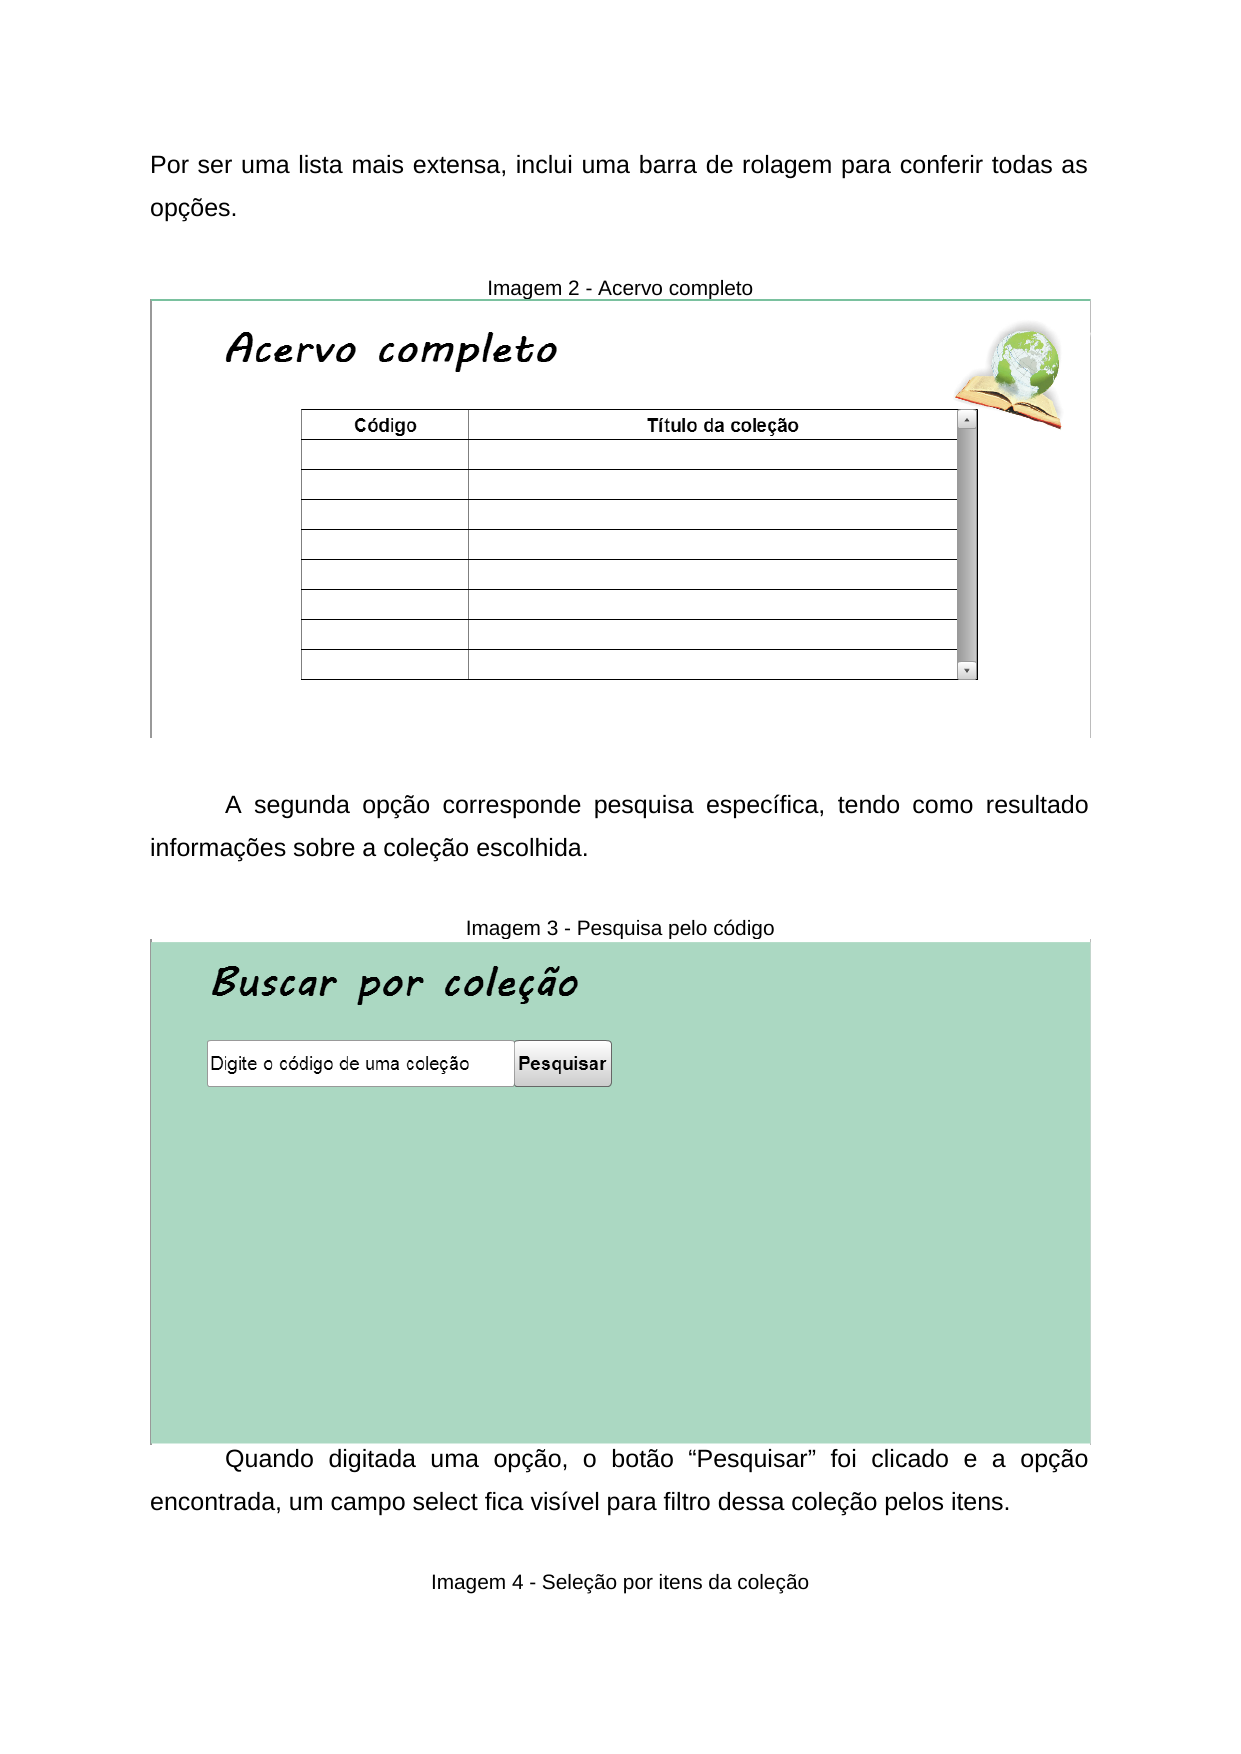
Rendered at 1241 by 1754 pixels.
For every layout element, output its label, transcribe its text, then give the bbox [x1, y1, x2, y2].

text Quando digitada uma opção, o botão “Pesquisar” foi clicado e a opção encontrada, um campo select fica visível para filtro dessa coleção pelos itens. [150, 1445, 1090, 1516]
text A segunda opção corresponde pesquisa específica, tendo como resultado informações sobre a coleção escolhida. [150, 790, 1090, 862]
text Imagem 3 - Pesquisa pelo código [150, 916, 1090, 939]
picture [150, 299, 1091, 738]
picture [150, 939, 1091, 1445]
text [150, 150, 1090, 222]
text Imagem 2 - Acervo completo [150, 276, 1090, 299]
text Imagem 4 - Seleção por itens da coleção [150, 1570, 1090, 1594]
